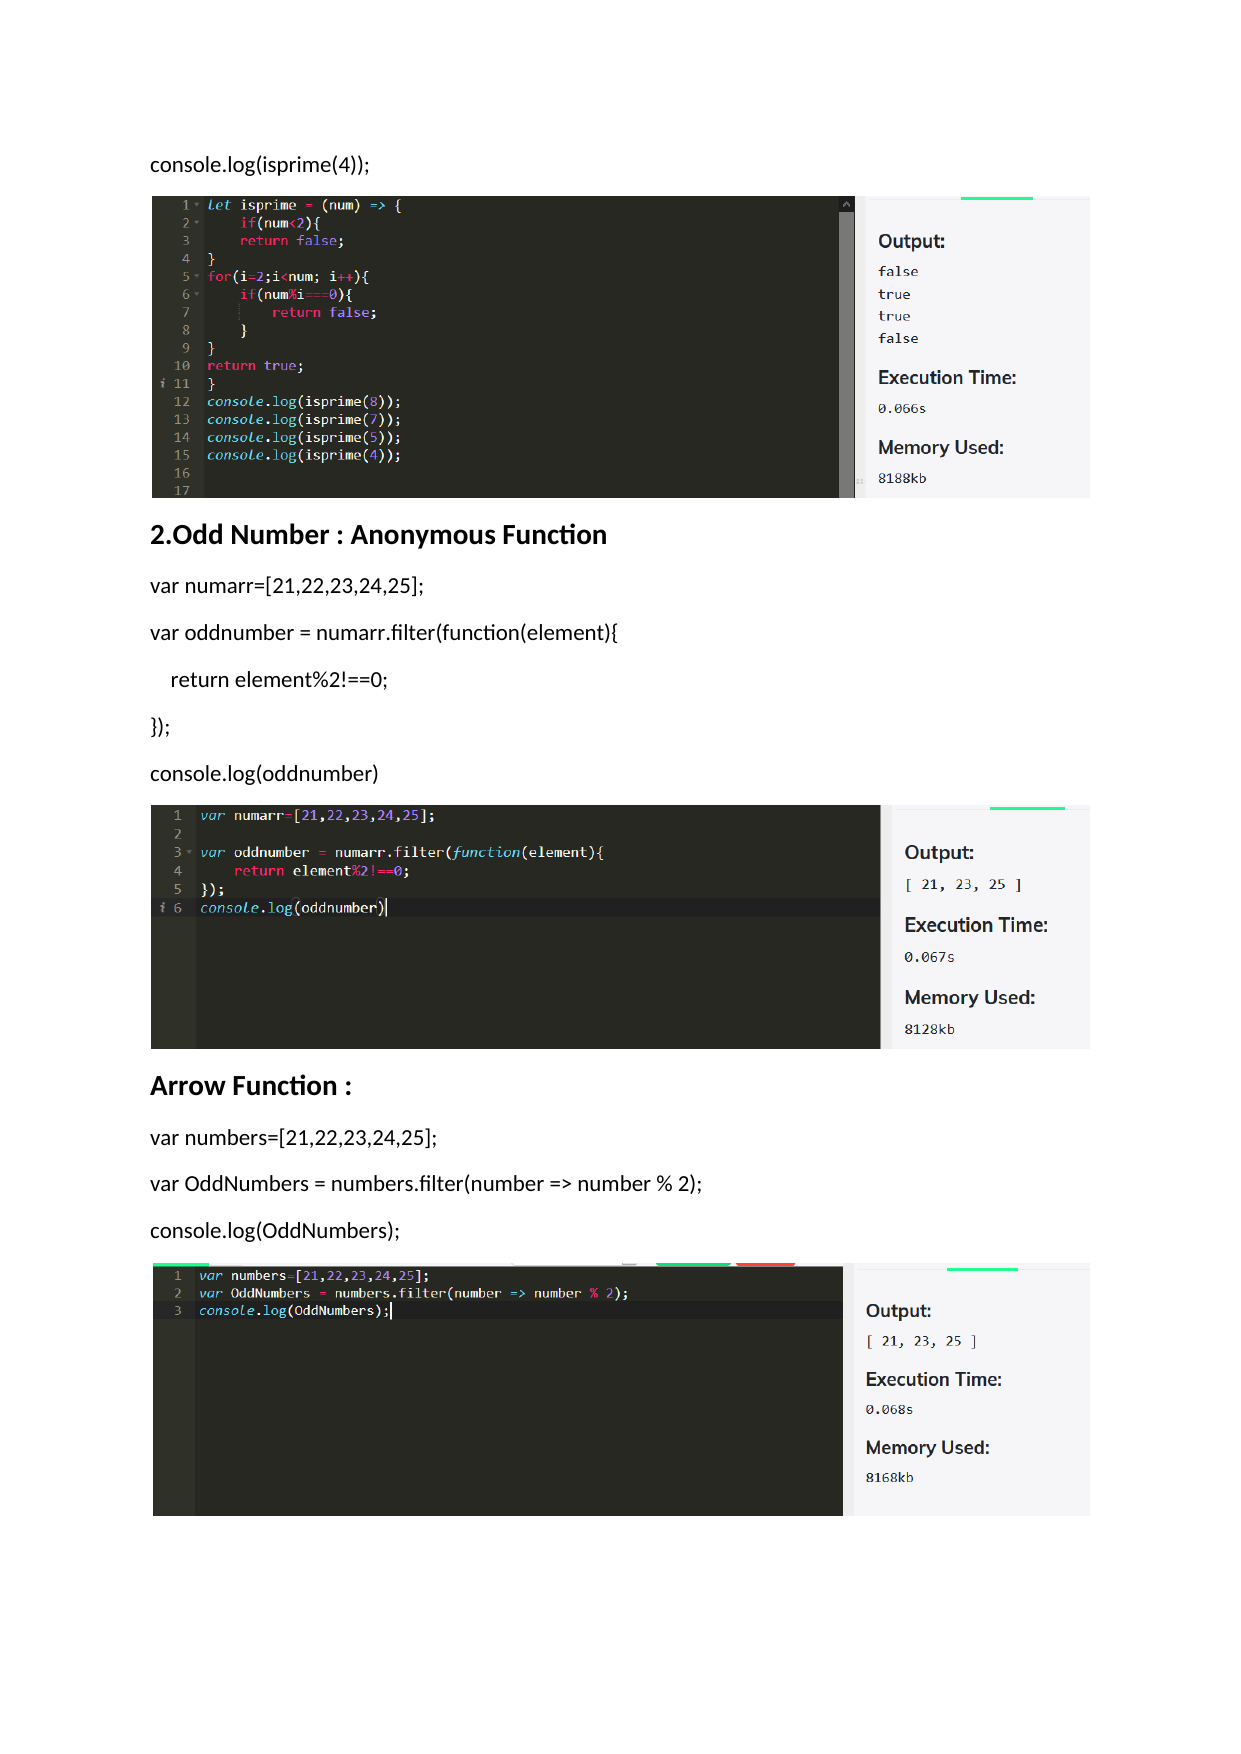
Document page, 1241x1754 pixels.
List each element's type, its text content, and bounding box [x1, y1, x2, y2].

text var oddnumber = numarr.filter(function(element){ [150, 618, 1090, 646]
text console.log(oddnumber) [150, 759, 1090, 787]
text console.log(OddNumbers); [150, 1216, 1090, 1244]
picture [150, 805, 1091, 1049]
text console.log(isprime(4)); [150, 150, 1090, 178]
text var OddNumbers = numbers.filter(number => number % 2); [150, 1169, 1090, 1197]
picture [150, 1263, 1091, 1516]
picture [150, 196, 1091, 498]
text 2.Odd Number : Anonymous Function [150, 516, 1090, 552]
text var numarr=[21,22,23,24,25]; [150, 571, 1090, 599]
text return element%2!==0; [150, 665, 1090, 693]
text Arrow Function : [150, 1067, 1090, 1103]
text }); [150, 712, 1090, 740]
text var numbers=[21,22,23,24,25]; [150, 1123, 1090, 1151]
